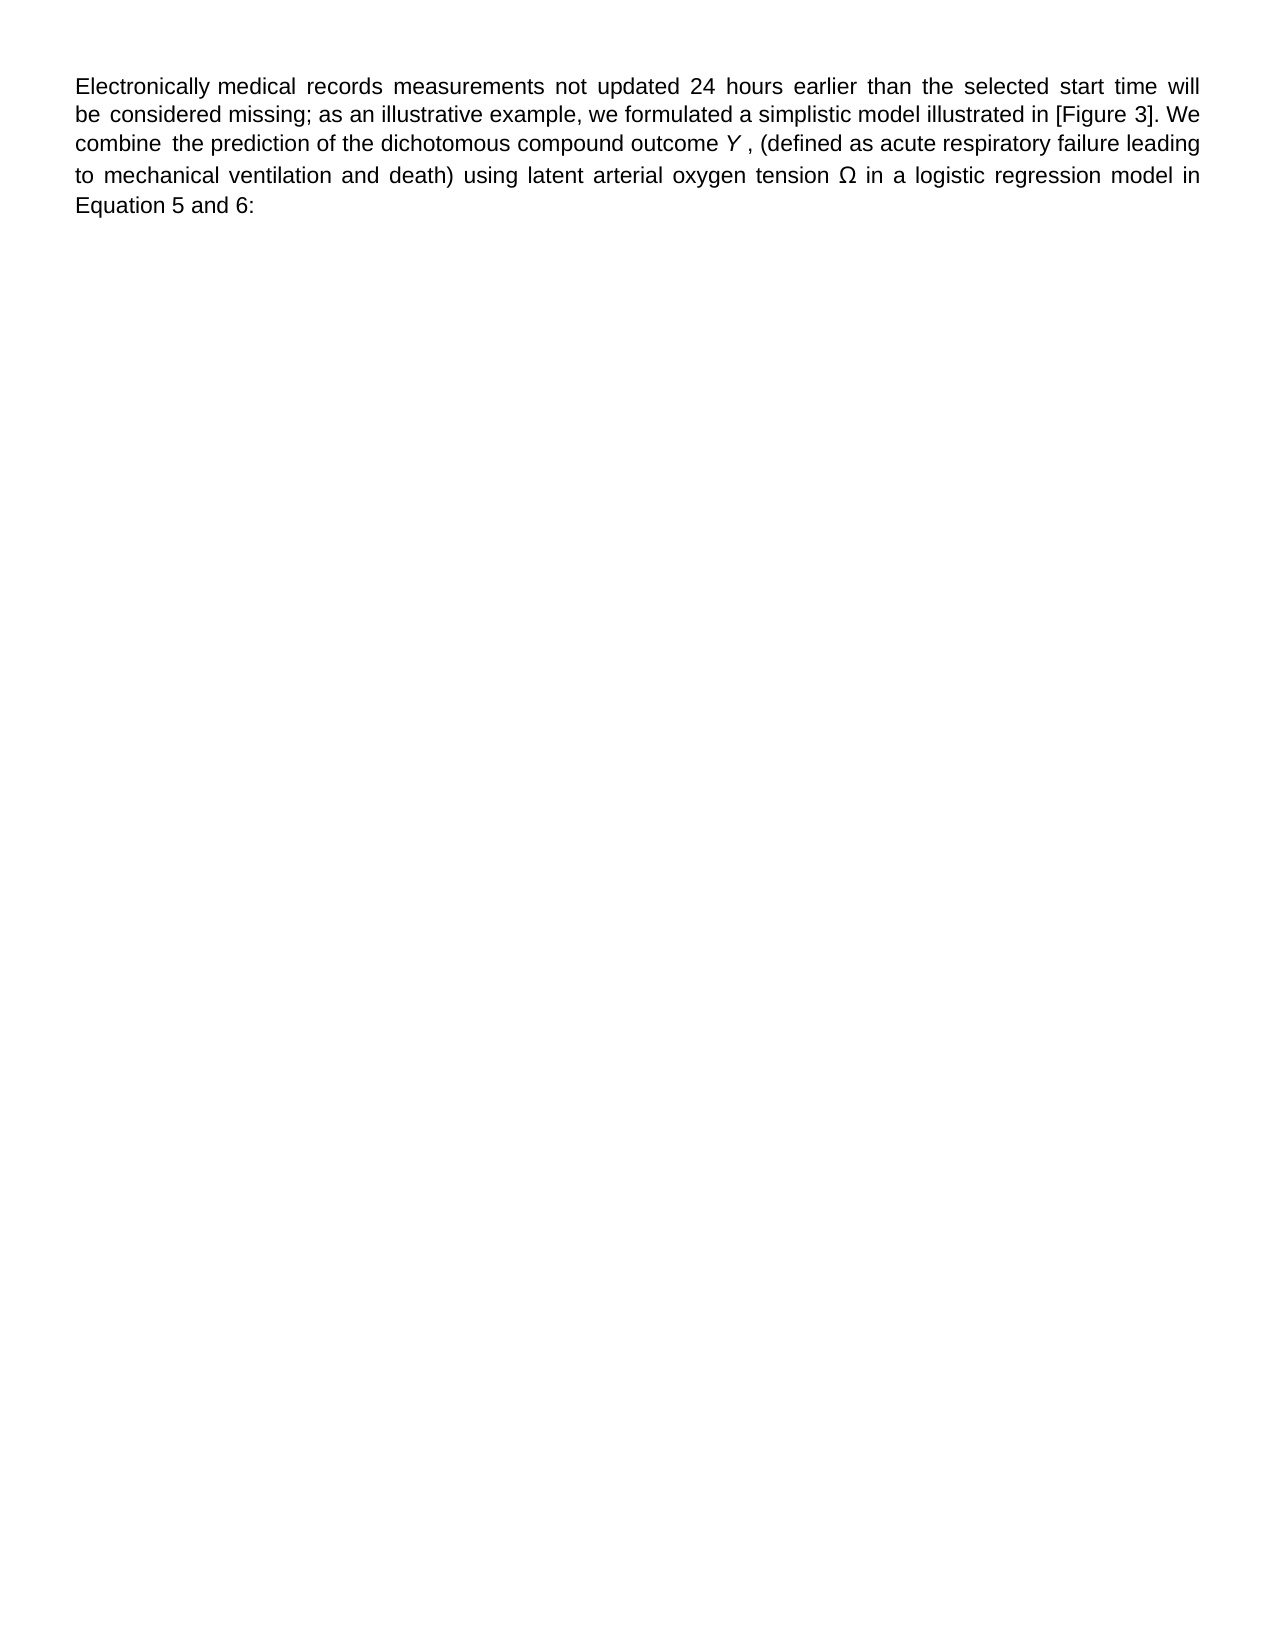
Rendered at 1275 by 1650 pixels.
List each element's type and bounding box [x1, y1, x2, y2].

text [75, 73, 1200, 218]
